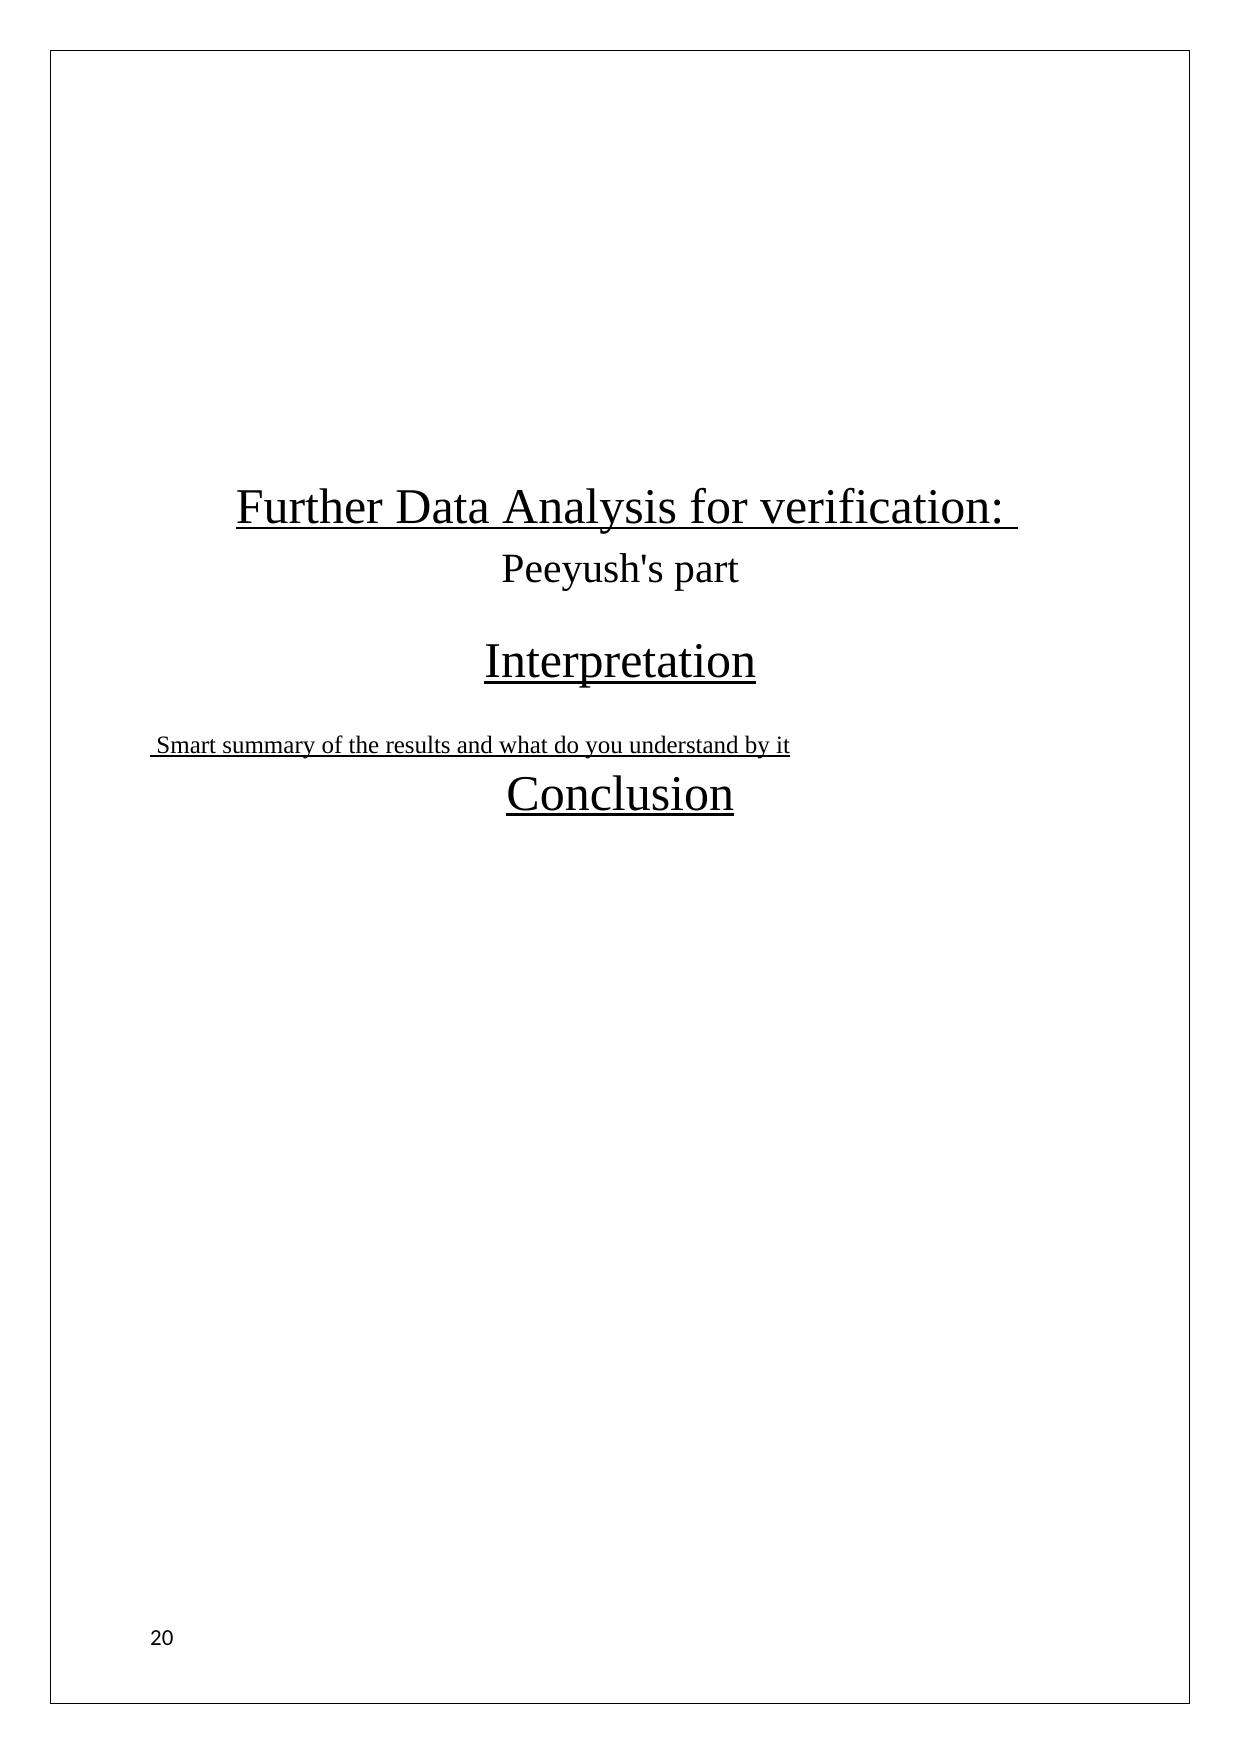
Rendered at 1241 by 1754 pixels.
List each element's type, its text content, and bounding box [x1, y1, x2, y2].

text Peeyush's part [150, 543, 1090, 591]
text Smart summary of the results and what do you understand by it [150, 730, 1090, 759]
text Further Data Analysis for verification: [150, 477, 1090, 534]
text Conclusion [150, 763, 1090, 821]
text Interpretation [150, 631, 1090, 689]
